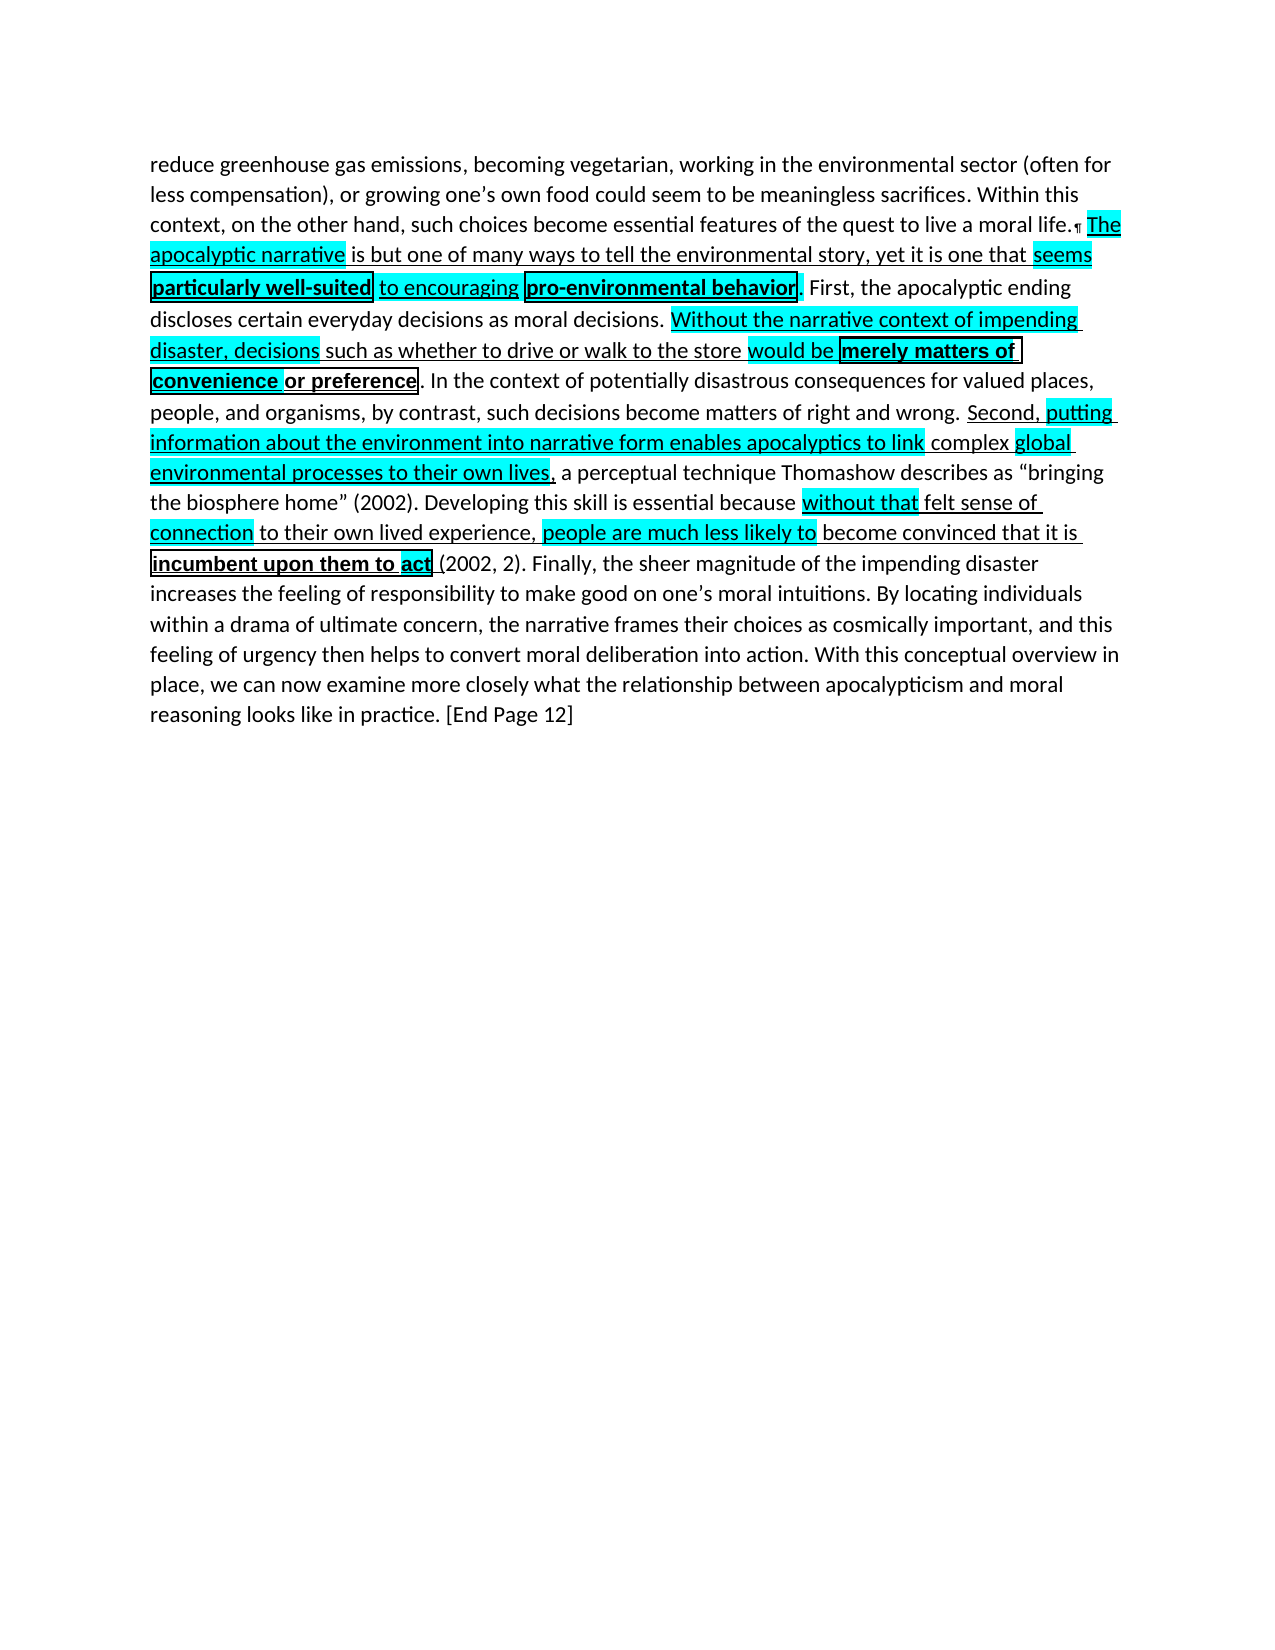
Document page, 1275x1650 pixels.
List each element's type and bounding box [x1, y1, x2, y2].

text [150, 150, 1125, 728]
